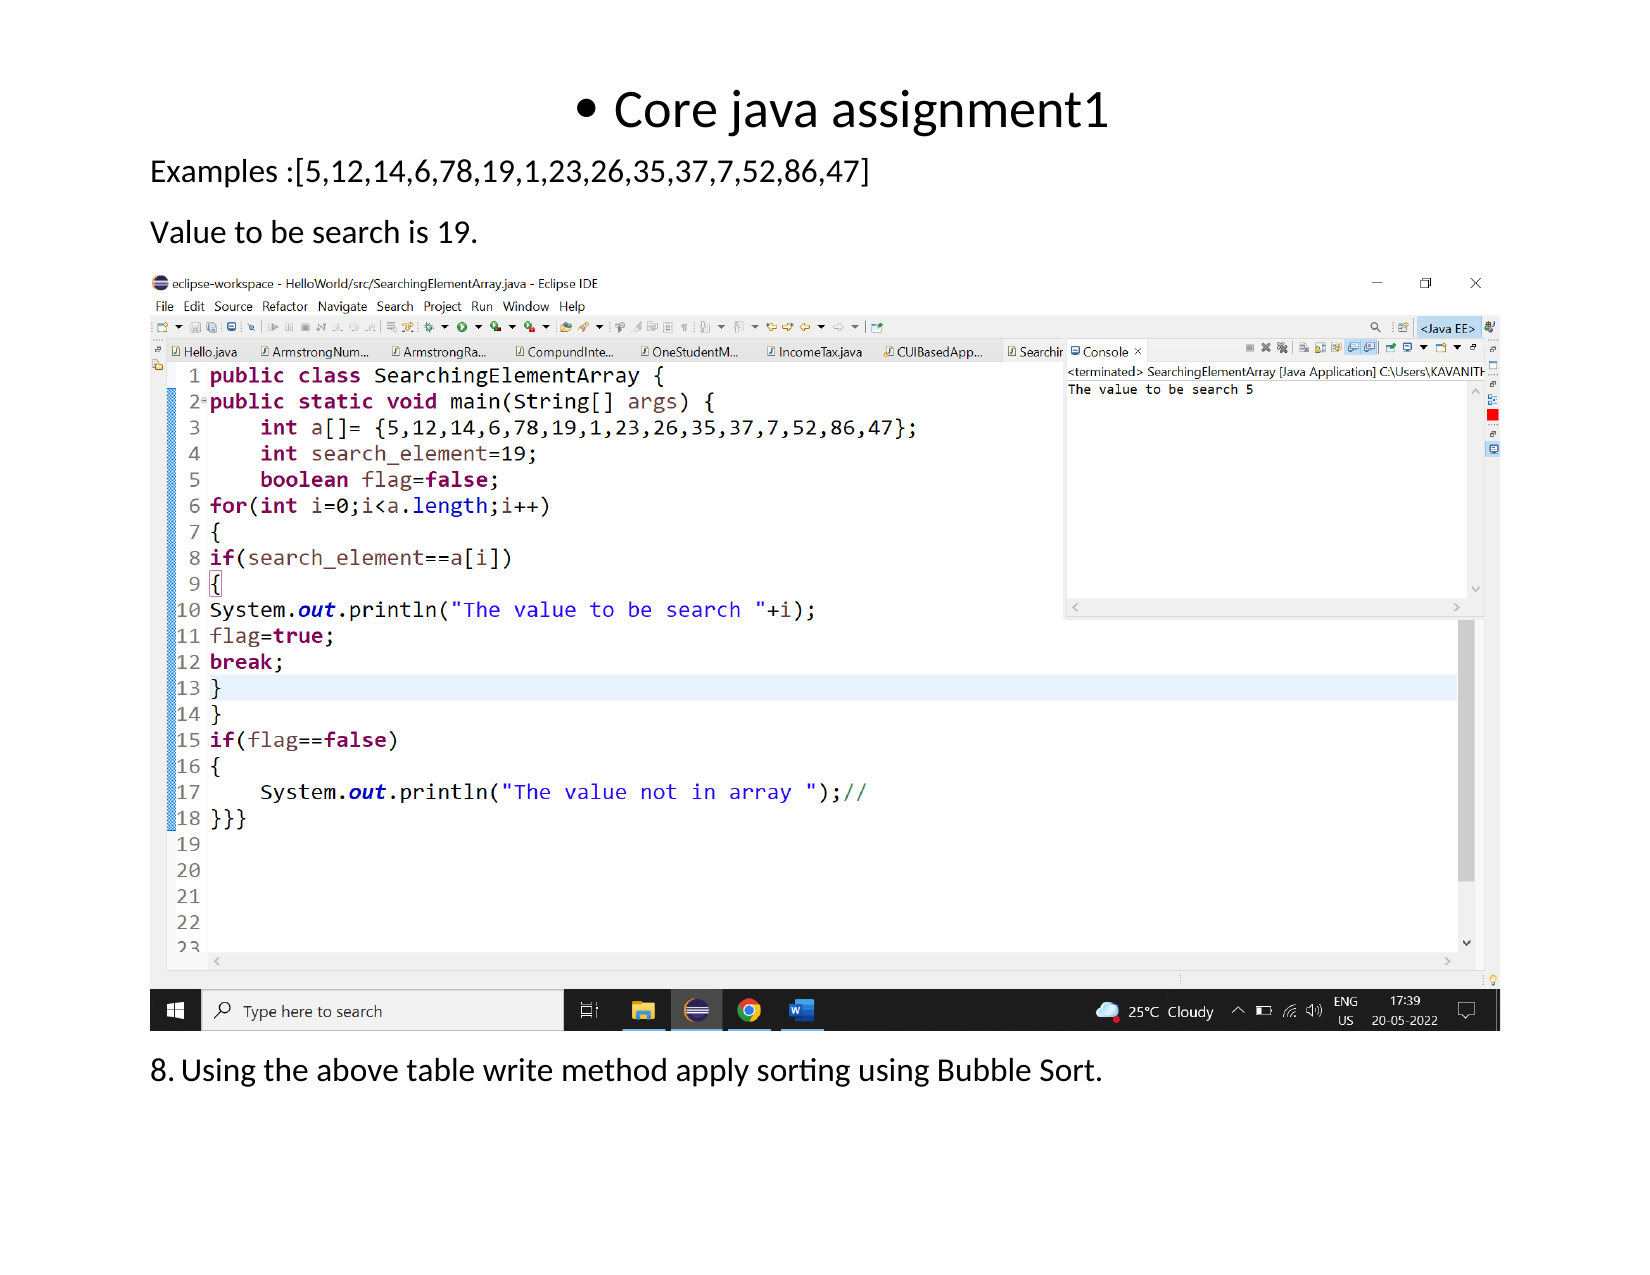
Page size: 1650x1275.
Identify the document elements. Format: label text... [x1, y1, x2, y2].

text Examples :[5,12,14,6,78,19,1,23,26,35,37,7,52,86,47] [150, 150, 1500, 191]
text 8. Using the above table write method apply sorting using Bubble Sort. [150, 1049, 1500, 1090]
text Value to be search is 19. [150, 211, 1500, 251]
picture [150, 271, 1500, 1031]
